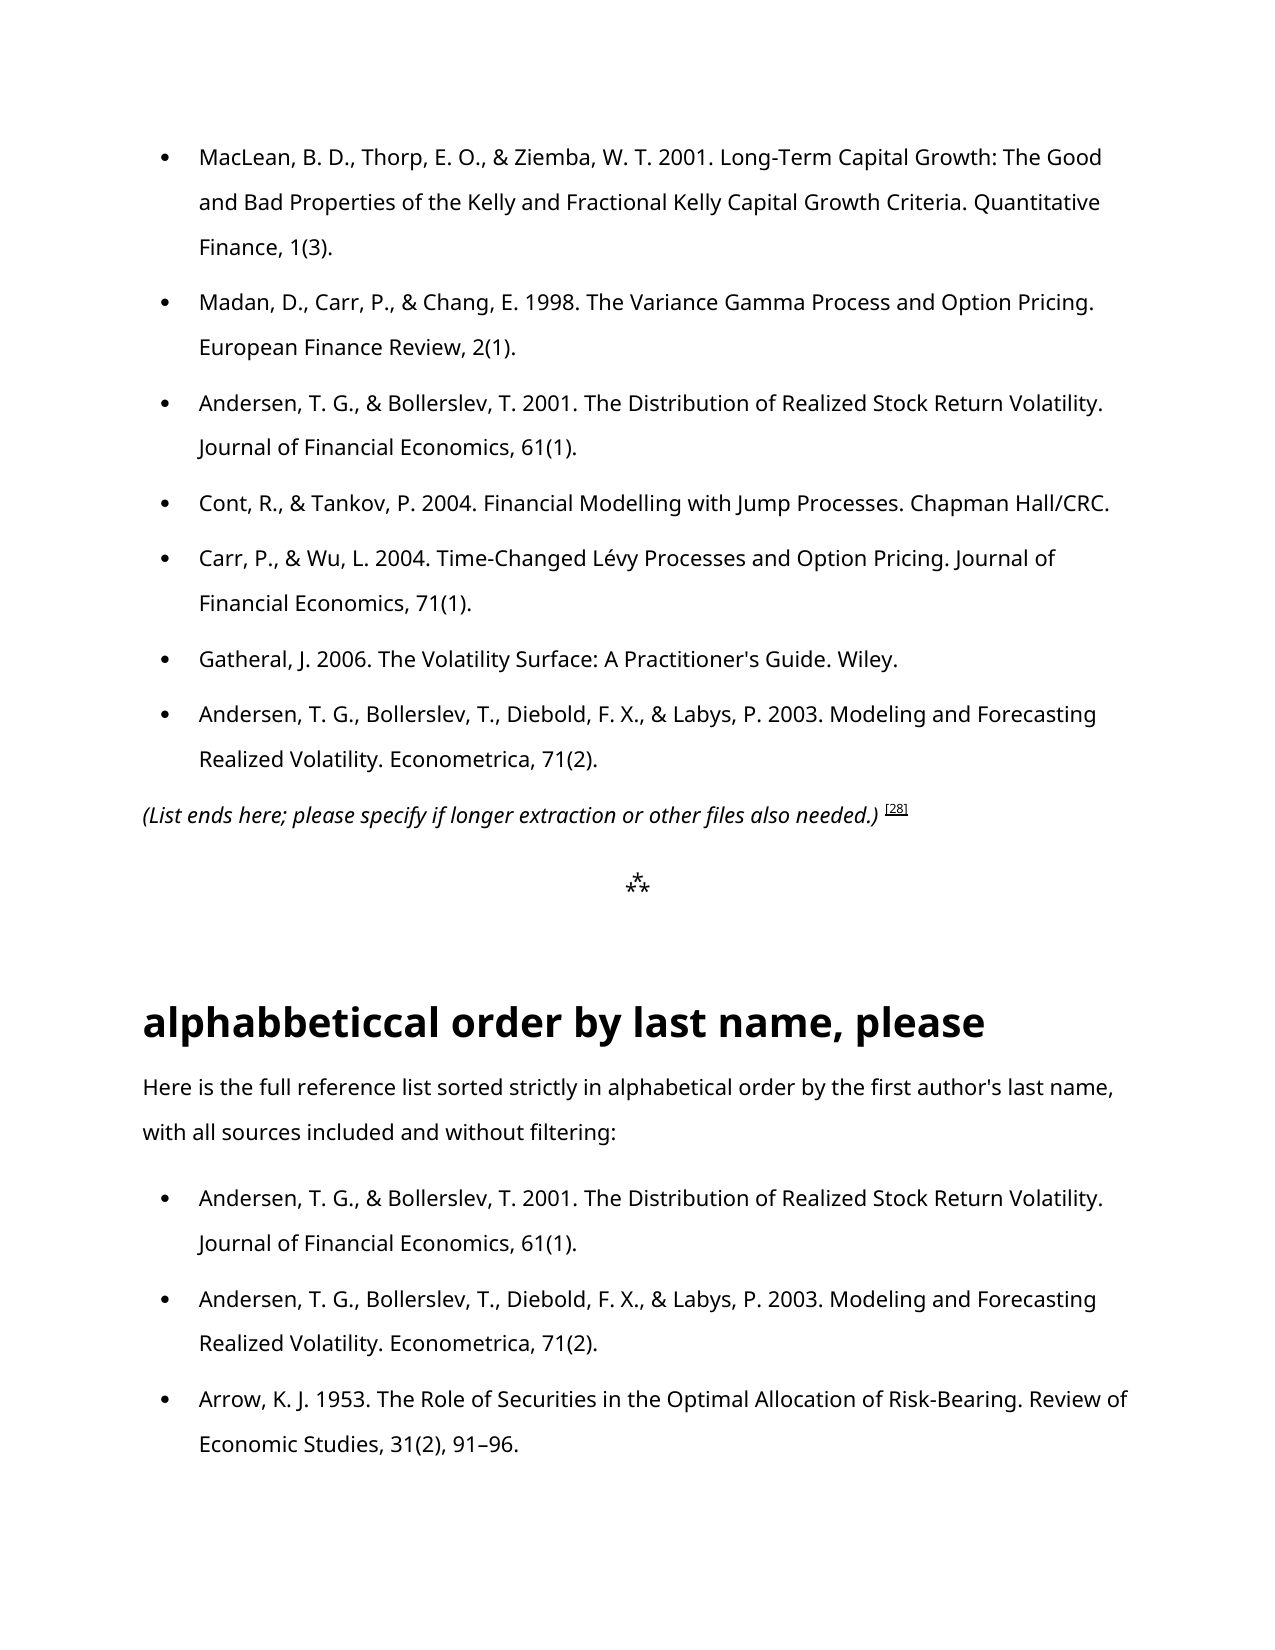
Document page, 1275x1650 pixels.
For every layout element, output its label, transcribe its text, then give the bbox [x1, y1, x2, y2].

list Arrow, K. J. 1953. The Role of Securities in the Optimal Allocation of Risk-Bearing. Review of Economic Studies, 31(2), 91–96. [161, 1384, 1133, 1458]
list Andersen, T. G., & Bollerslev, T. 2001. The Distribution of Realized Stock Return Volatility. Journal of Financial Economics, 61(1). [161, 387, 1133, 462]
list Cont, R., & Tankov, P. 2004. Financial Modelling with Jump Processes. Chapman Hall/CRC. [161, 488, 1133, 518]
text alphabbeticcal order by last name, please [142, 994, 1133, 1049]
list Andersen, T. G., Bollerslev, T., Diebold, F. X., & Labys, P. 2003. Modeling and Forecasting Realized Volatility. Econometrica, 71(2). [161, 1284, 1133, 1358]
list Andersen, T. G., Bollerslev, T., Diebold, F. X., & Labys, P. 2003. Modeling and Forecasting Realized Volatility. Econometrica, 71(2). [161, 699, 1133, 774]
text (List ends here; please specify if longer extraction or other files also needed.) [28] [142, 800, 1133, 829]
text ⁂ [142, 866, 1133, 896]
text Here is the full reference list sorted strictly in alphabetical order by the first author's last name, with all sources included and without filtering: [142, 1072, 1133, 1147]
list Madan, D., Carr, P., & Chang, E. 1998. The Variance Gamma Process and Option Pricing. European Finance Review, 2(1). [161, 287, 1133, 362]
list Gatheral, J. 2006. The Volatility Surface: A Practitioner's Guide. Wiley. [161, 644, 1133, 673]
list MacLean, B. D., Thorp, E. O., & Ziemba, W. T. 2001. Long-Term Capital Growth: The Good and Bad Properties of the Kelly and Fractional Kelly Capital Growth Criteria. Quantitative Finance, 1(3). [161, 142, 1133, 261]
list Andersen, T. G., & Bollerslev, T. 2001. The Distribution of Realized Stock Return Volatility. Journal of Financial Economics, 61(1). [161, 1183, 1133, 1258]
list Carr, P., & Wu, L. 2004. Time-Changed Lévy Processes and Option Pricing. Journal of Financial Economics, 71(1). [161, 543, 1133, 618]
